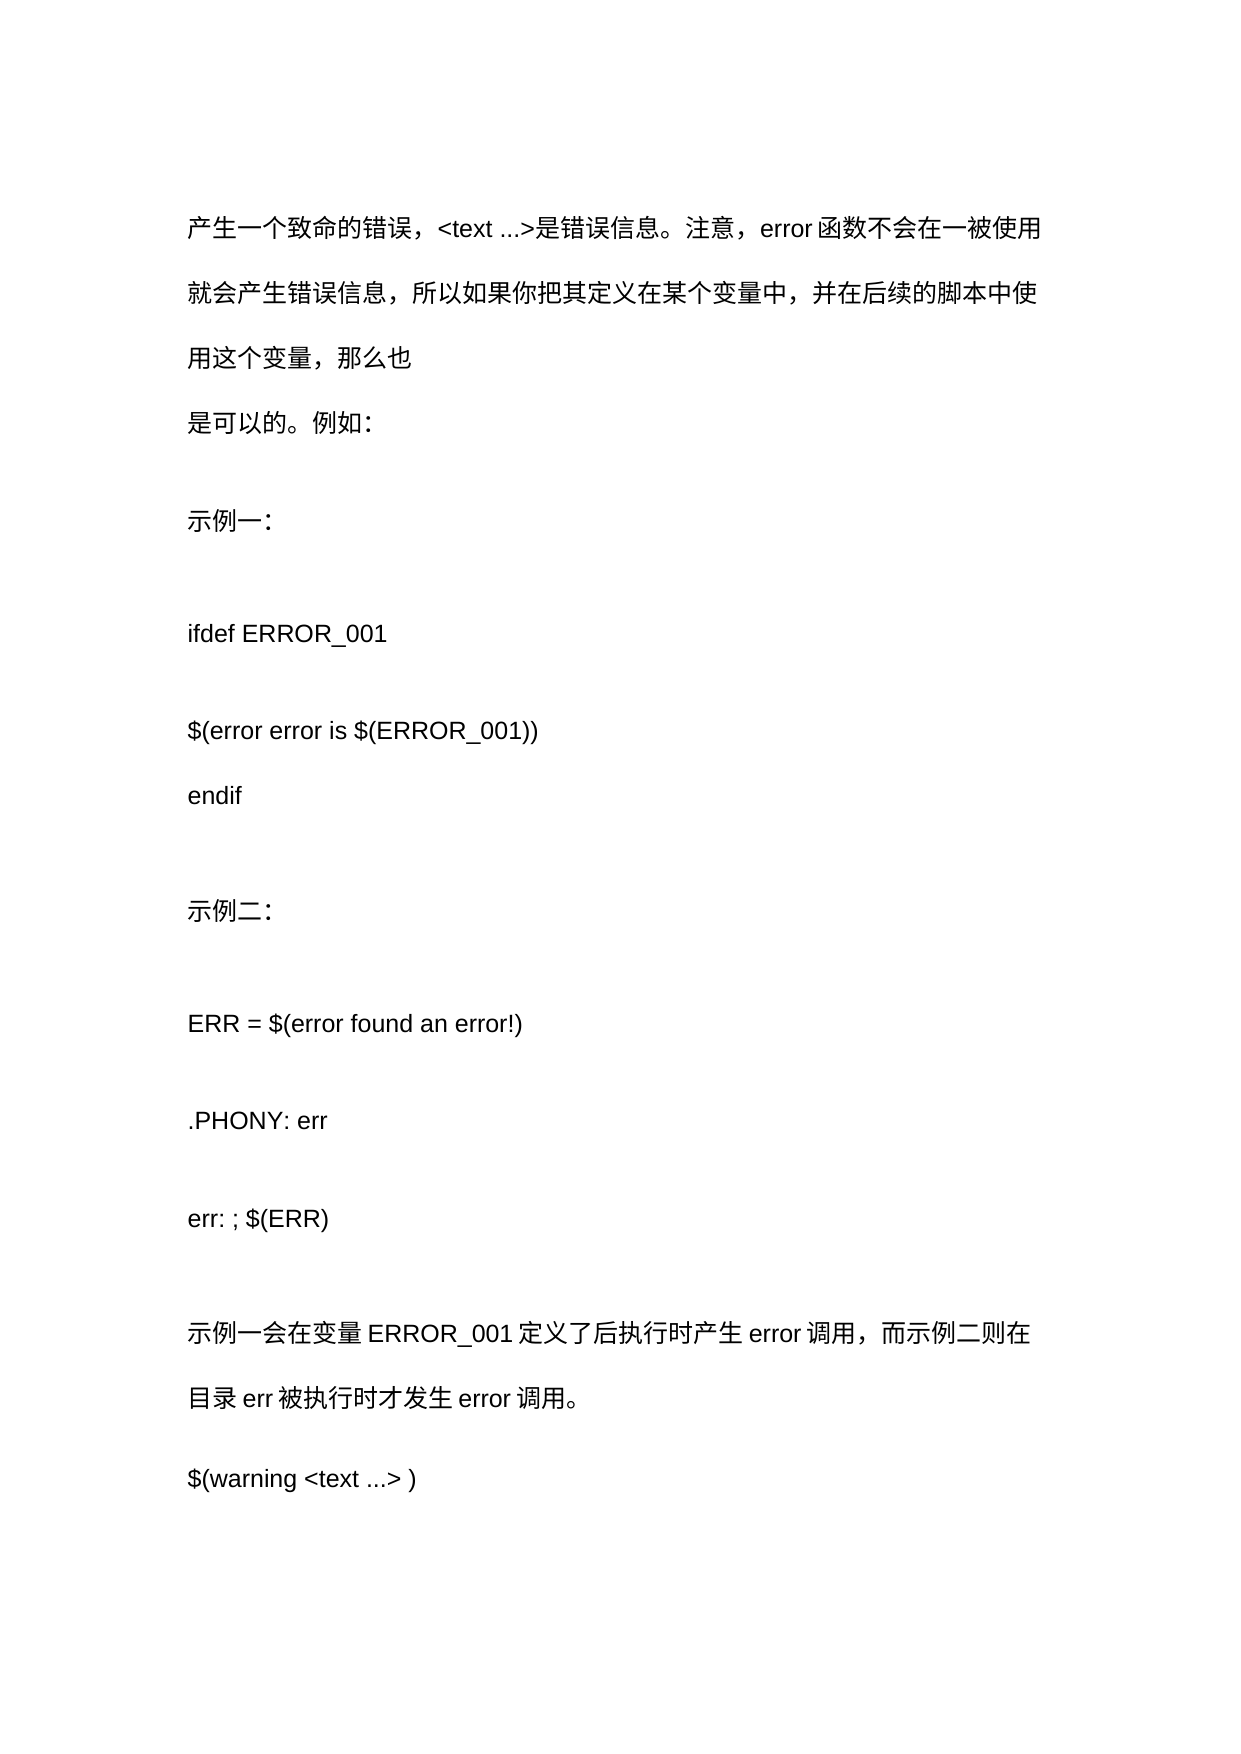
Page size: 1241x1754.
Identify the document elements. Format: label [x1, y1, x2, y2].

text [187, 162, 1053, 1494]
